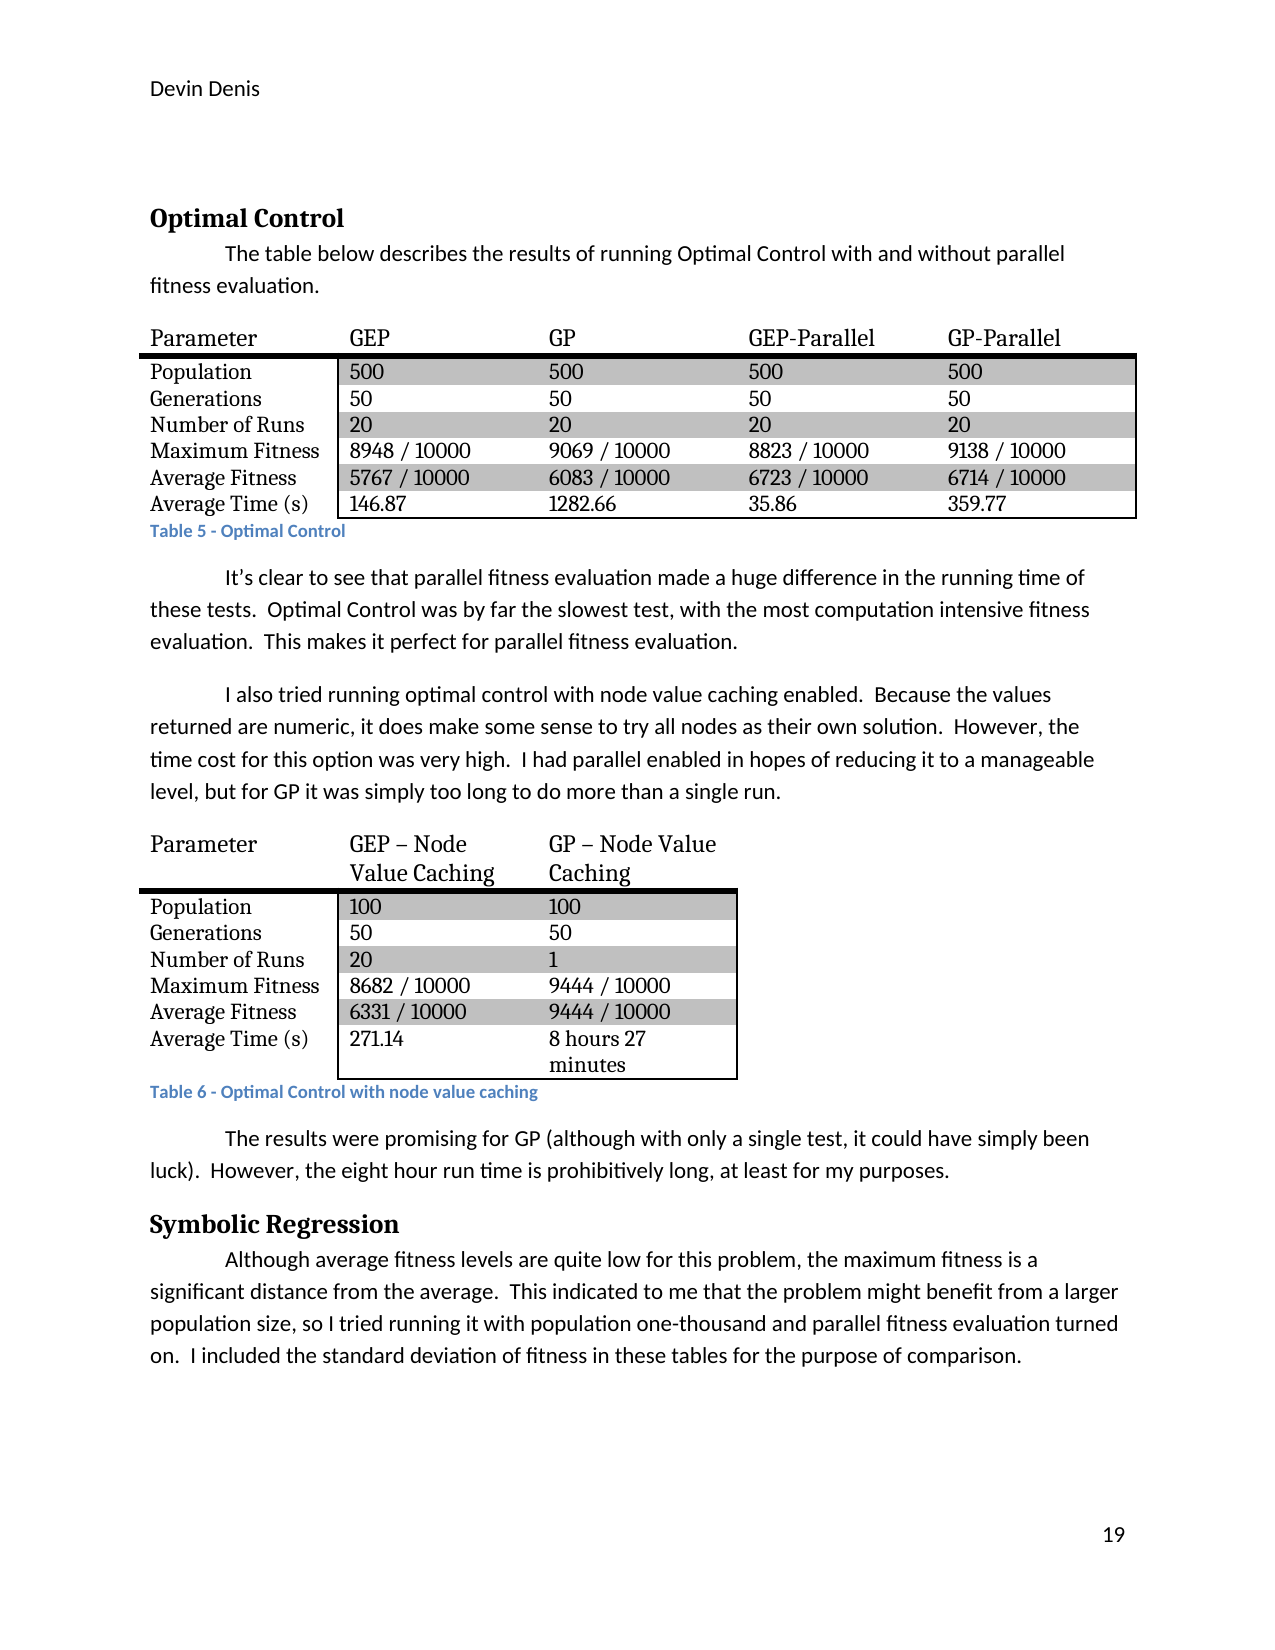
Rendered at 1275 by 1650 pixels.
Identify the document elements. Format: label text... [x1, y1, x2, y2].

subtitle Optimal Control [150, 203, 1125, 234]
table_cell 100 [339, 894, 538, 920]
table_cell 6083 / 10000 [538, 464, 737, 491]
table_cell Population [139, 359, 337, 385]
table_cell Generations [139, 920, 337, 946]
table_cell 20 [339, 946, 538, 973]
table_header GEP [338, 324, 538, 353]
subtitle Symbolic Regression [150, 1209, 1125, 1240]
table_cell Maximum Fitness [139, 973, 337, 999]
table_cell 20 [538, 412, 737, 438]
table_cell Population [139, 894, 337, 920]
table_header GP [538, 324, 737, 353]
table_cell 9444 / 10000 [538, 973, 736, 999]
table_cell 9069 / 10000 [538, 438, 737, 464]
table_cell 50 [538, 385, 737, 412]
table_cell Average Fitness [139, 999, 337, 1025]
table_cell Maximum Fitness [139, 438, 337, 464]
table_cell 50 [737, 385, 937, 412]
table_cell 6714 / 10000 [937, 464, 1135, 491]
table_cell Number of Runs [139, 412, 337, 438]
text The results were promising for GP (although with only a single test, it could have simply been luck). However, the eight hour run time is prohibitively long, at least for my purposes. [150, 1124, 1125, 1184]
table_cell 8 hours 27 minutes [538, 1025, 736, 1078]
table_cell 5767 / 10000 [339, 464, 538, 491]
table_header GP – Node Value Caching [538, 830, 737, 887]
table_header GP-Parallel [937, 324, 1136, 353]
table_cell 8682 / 10000 [339, 973, 538, 999]
table_cell 6331 / 10000 [339, 999, 538, 1025]
table_cell 20 [937, 412, 1135, 438]
table_cell Average Time (s) [139, 491, 337, 517]
table_cell Generations [139, 385, 337, 412]
table_cell 8823 / 10000 [737, 438, 937, 464]
table_cell 1 [538, 946, 736, 973]
table_header GEP – Node Value Caching [338, 830, 538, 887]
table_cell 50 [538, 920, 736, 946]
table_cell 50 [339, 920, 538, 946]
table_cell 500 [737, 359, 937, 385]
table_cell 1282.66 [538, 491, 737, 517]
table_cell 8948 / 10000 [339, 438, 538, 464]
table_header GEP-Parallel [737, 324, 937, 353]
table_cell 271.14 [339, 1025, 538, 1078]
text It’s clear to see that parallel fitness evaluation made a huge difference in the running time of these tests. Optimal Control was by far the slowest test, with the most computation intensive fitness evaluation. This makes it perfect for parallel fitness evaluation. [150, 563, 1125, 655]
table_cell 359.77 [937, 491, 1135, 517]
table_cell Number of Runs [139, 946, 337, 973]
table_cell 500 [538, 359, 737, 385]
text Although average fitness levels are quite low for this problem, the maximum fitness is a significant distance from the average. This indicated to me that the problem might benefit from a larger population size, so I tried running it with population one-thousand and parallel fitness evaluation turned on. I included the standard deviation of fitness in these tables for the purpose of comparison. [150, 1245, 1125, 1369]
table_cell 6723 / 10000 [737, 464, 937, 491]
table_cell 146.87 [339, 491, 538, 517]
table_cell 500 [937, 359, 1135, 385]
table_cell 9444 / 10000 [538, 999, 736, 1025]
table_cell 50 [937, 385, 1135, 412]
table_cell Average Time (s) [139, 1025, 337, 1078]
text The table below describes the results of running Optimal Control with and without parallel fitness evaluation. [150, 239, 1125, 299]
table_cell 9138 / 10000 [937, 438, 1135, 464]
table_cell 35.86 [737, 491, 937, 517]
table_cell 20 [737, 412, 937, 438]
table_cell 50 [339, 385, 538, 412]
table_header Parameter [139, 324, 338, 353]
text I also tried running optimal control with node value caching enabled. Because the values returned are numeric, it does make some sense to try all nodes as their own solution. However, the time cost for this option was very high. I had parallel enabled in hopes of reducing it to a manageable level, but for GP it was simply too long to do more than a single run. [150, 680, 1125, 805]
table_cell 20 [339, 412, 538, 438]
table_cell Average Fitness [139, 464, 337, 491]
table_header Parameter [139, 830, 338, 887]
table_cell 500 [339, 359, 538, 385]
table_cell 100 [538, 894, 736, 920]
